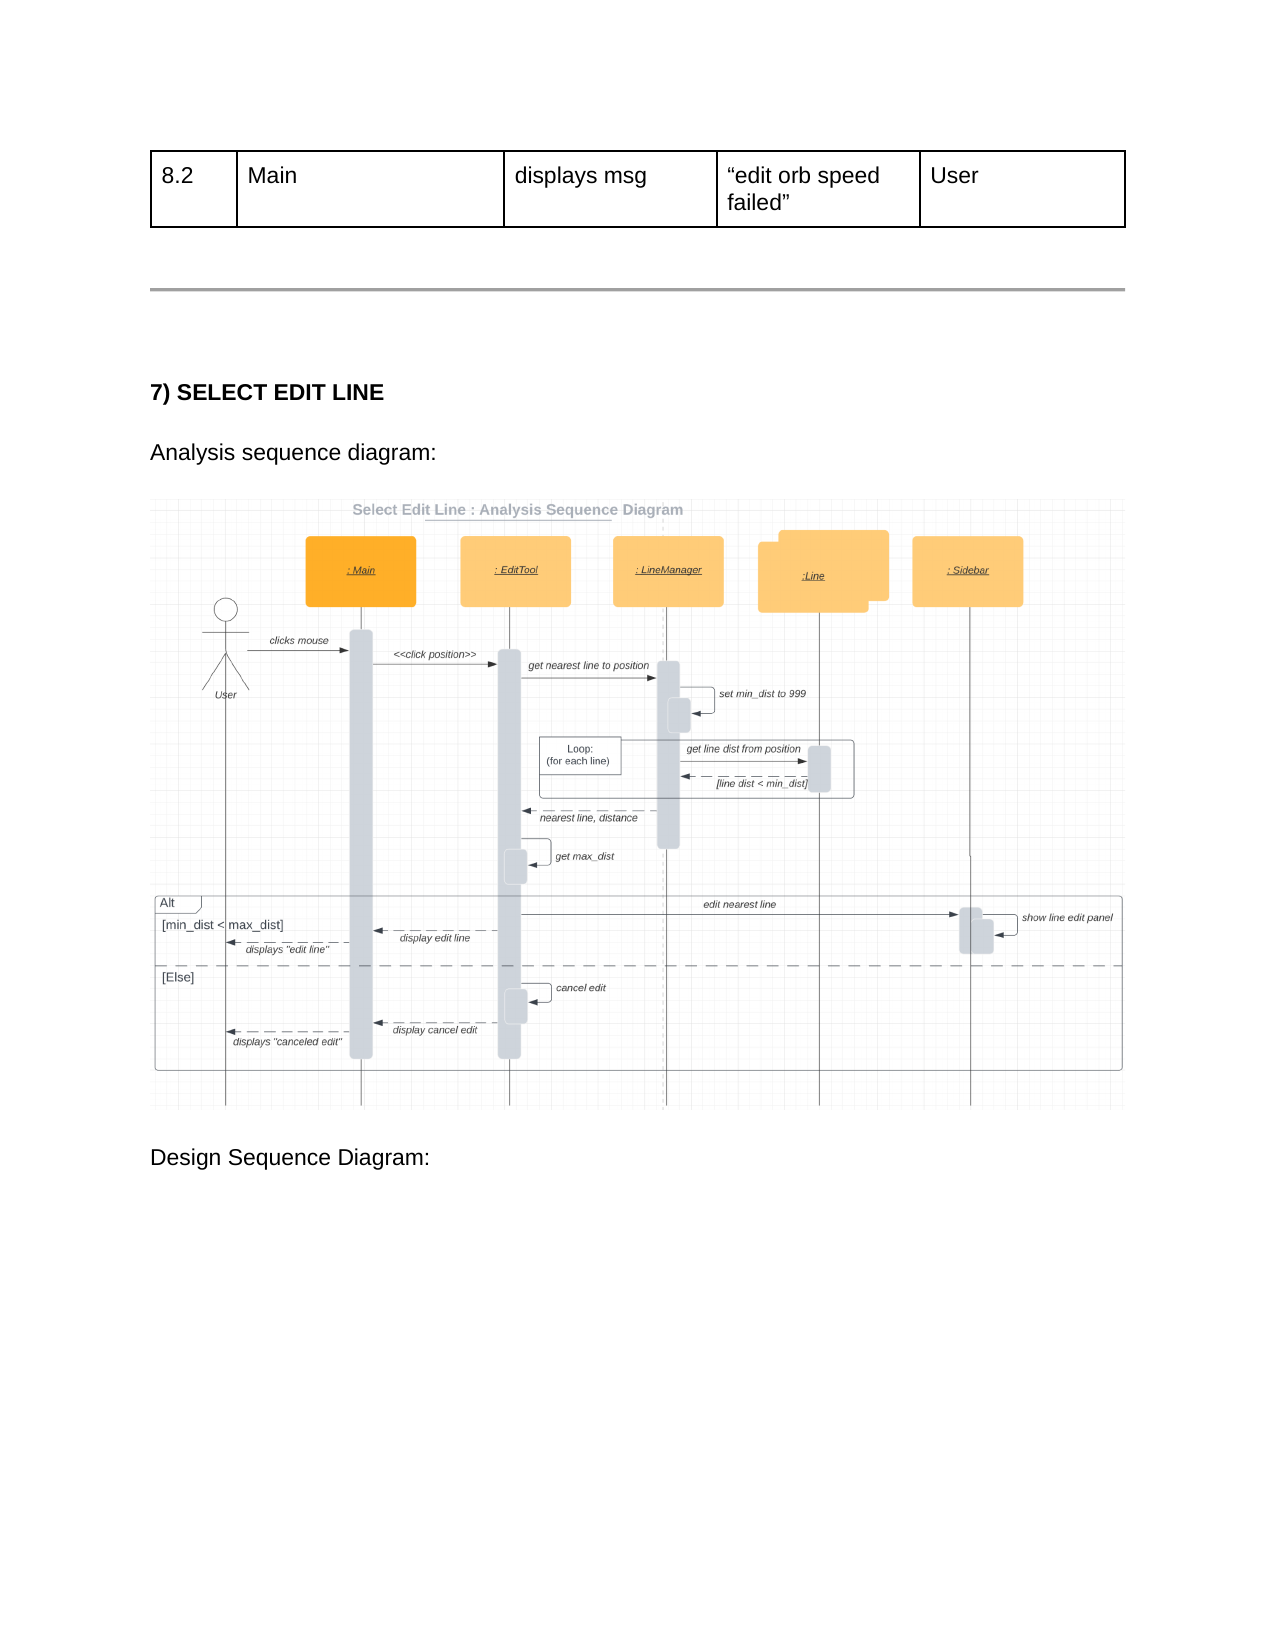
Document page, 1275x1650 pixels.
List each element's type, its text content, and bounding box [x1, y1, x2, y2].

text 7) SELECT EDIT LINE [150, 379, 1125, 405]
table_cell “edit orb speed failed” [718, 152, 919, 226]
picture [150, 499, 1125, 1110]
table_cell User [921, 152, 1124, 226]
text Analysis sequence diagram: [150, 439, 1125, 466]
table_cell 8.2 [152, 152, 236, 226]
table_cell displays msg [505, 152, 716, 226]
table_cell Main [238, 152, 503, 226]
text Design Sequence Diagram: [150, 1144, 1125, 1170]
